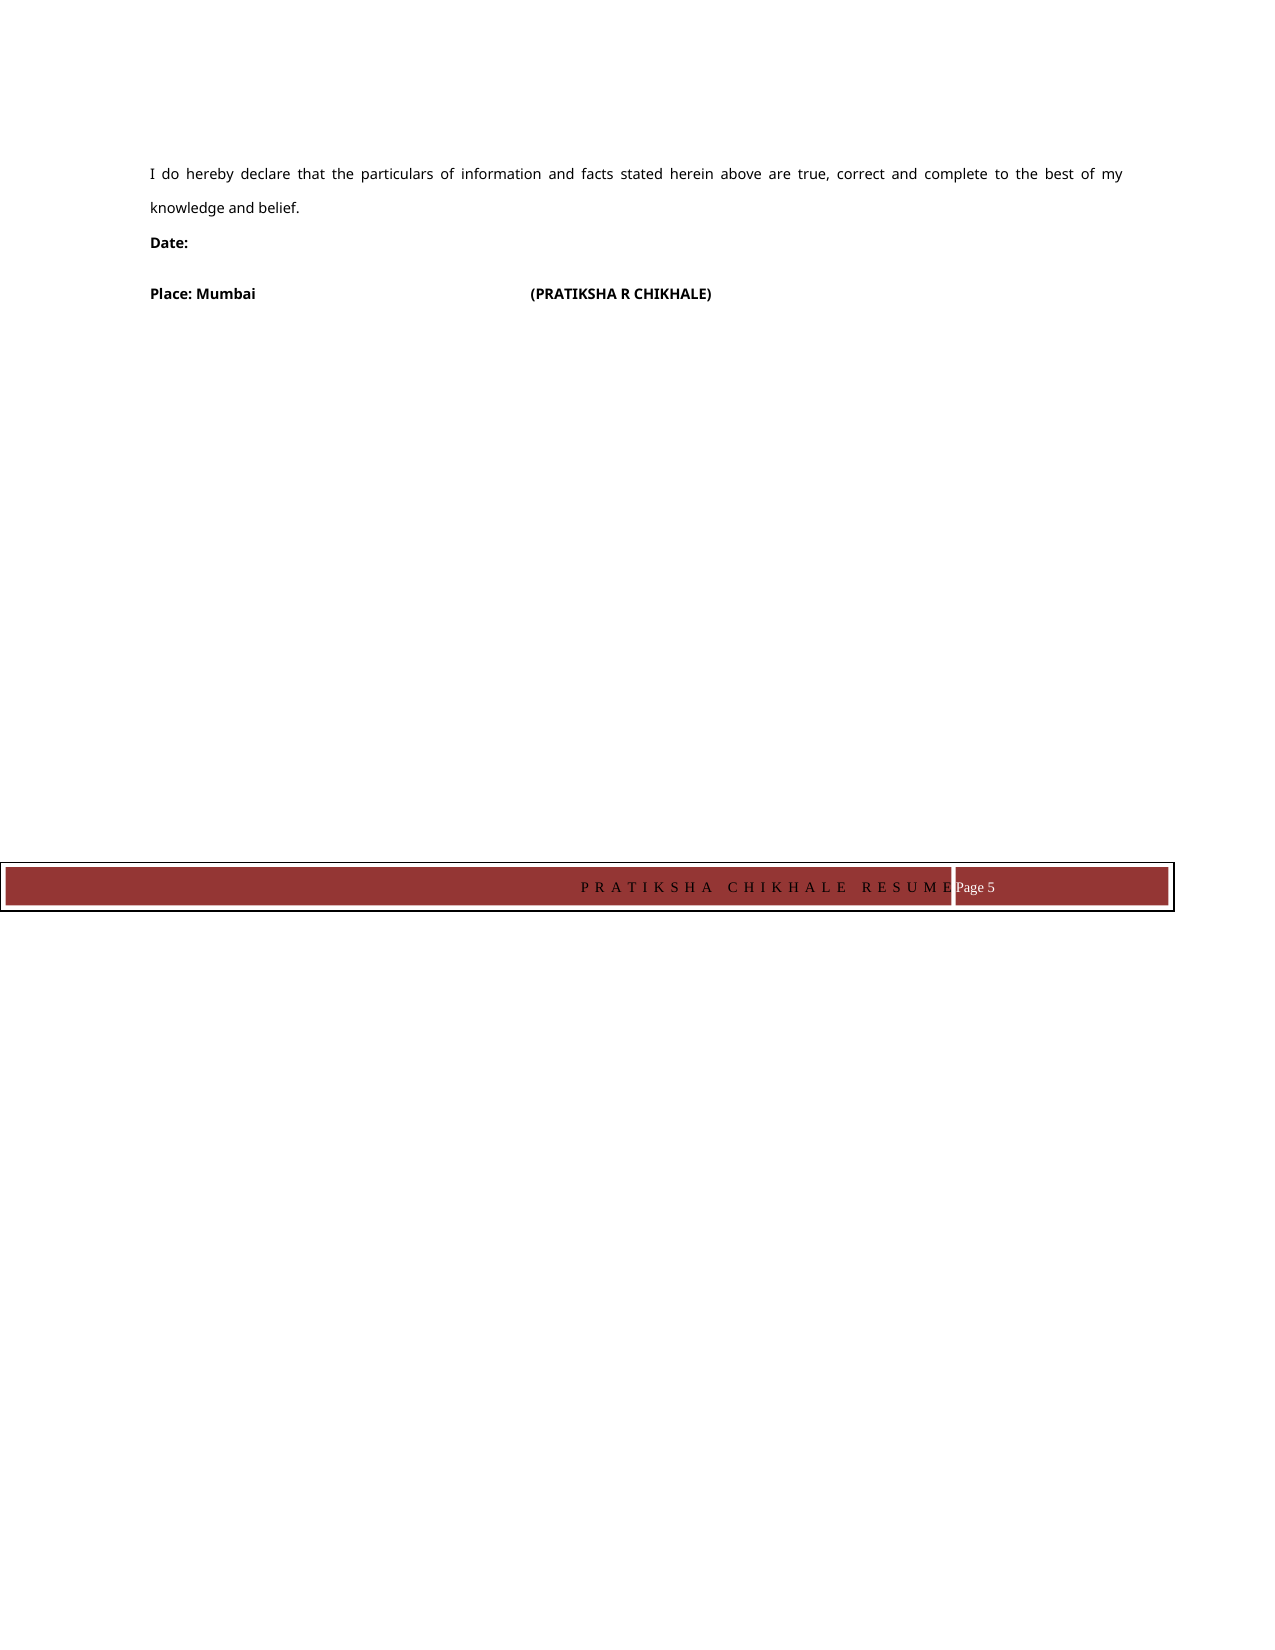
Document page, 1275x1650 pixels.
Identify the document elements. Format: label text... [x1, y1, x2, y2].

text Place: Mumbai (PRATIKSHA R CHIKHALE) [150, 269, 1125, 304]
text Date: [150, 218, 1125, 253]
text I do hereby declare that the particulars of information and facts stated herein above are true, correct and complete to the best of my knowledge and belief. [150, 150, 1125, 218]
